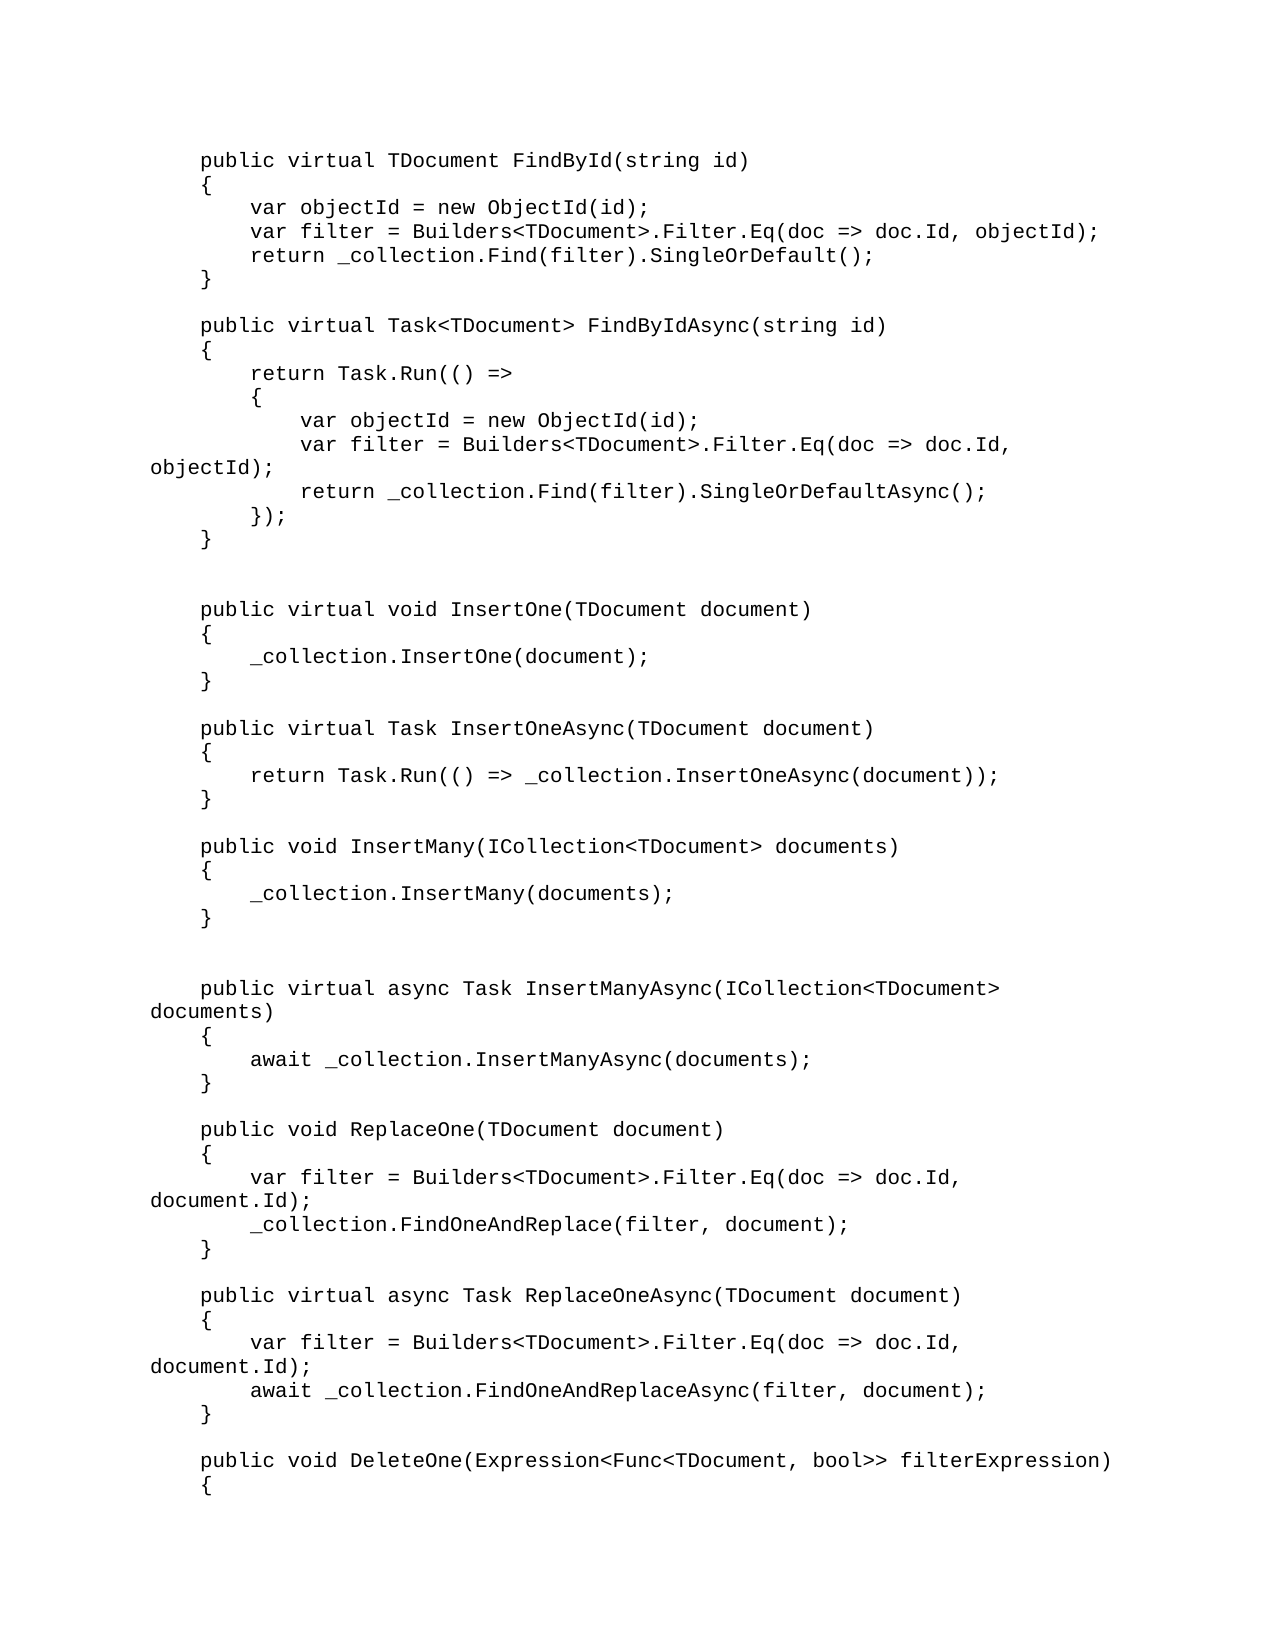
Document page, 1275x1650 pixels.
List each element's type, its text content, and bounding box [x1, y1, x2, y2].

text public virtual Task<TDocument> FindByIdAsync(string id) [150, 316, 1125, 339]
text } [150, 268, 1125, 292]
text { [150, 741, 1125, 765]
text } [150, 1072, 1125, 1096]
text } [150, 670, 1125, 694]
text { [150, 1474, 1125, 1498]
text }); [150, 505, 1125, 528]
text return _collection.Find(filter).SingleOrDefaultAsync(); [150, 481, 1125, 505]
text _collection.InsertMany(documents); [150, 883, 1125, 907]
text await _collection.FindOneAndReplaceAsync(filter, document); [150, 1379, 1125, 1403]
text { [150, 1025, 1125, 1048]
text var objectId = new ObjectId(id); [150, 410, 1125, 434]
text public virtual Task InsertOneAsync(TDocument document) [150, 717, 1125, 741]
text var filter = Builders<TDocument>.Filter.Eq(doc => doc.Id, objectId); [150, 434, 1125, 481]
text public virtual async Task InsertManyAsync(ICollection<TDocument> documents) [150, 978, 1125, 1025]
text public virtual TDocument FindById(string id) [150, 150, 1125, 174]
text } [150, 528, 1125, 552]
text return Task.Run(() => _collection.InsertOneAsync(document)); [150, 765, 1125, 788]
text _collection.FindOneAndReplace(filter, document); [150, 1214, 1125, 1238]
text var objectId = new ObjectId(id); [150, 197, 1125, 221]
text public virtual async Task ReplaceOneAsync(TDocument document) [150, 1285, 1125, 1309]
text return Task.Run(() => [150, 363, 1125, 386]
text { [150, 386, 1125, 410]
text { [150, 174, 1125, 197]
text var filter = Builders<TDocument>.Filter.Eq(doc => doc.Id, objectId); [150, 221, 1125, 244]
text } [150, 907, 1125, 930]
text { [150, 859, 1125, 883]
text } [150, 1403, 1125, 1427]
text } [150, 1238, 1125, 1261]
text { [150, 1143, 1125, 1167]
text { [150, 339, 1125, 363]
text { [150, 1309, 1125, 1332]
text await _collection.InsertManyAsync(documents); [150, 1048, 1125, 1072]
text return _collection.Find(filter).SingleOrDefault(); [150, 244, 1125, 268]
text { [150, 623, 1125, 647]
text _collection.InsertOne(document); [150, 647, 1125, 670]
text public void DeleteOne(Expression<Func<TDocument, bool>> filterExpression) [150, 1451, 1125, 1474]
text } [150, 788, 1125, 812]
text var filter = Builders<TDocument>.Filter.Eq(doc => doc.Id, document.Id); [150, 1332, 1125, 1379]
text public void ReplaceOne(TDocument document) [150, 1119, 1125, 1143]
text var filter = Builders<TDocument>.Filter.Eq(doc => doc.Id, document.Id); [150, 1167, 1125, 1214]
text public void InsertMany(ICollection<TDocument> documents) [150, 836, 1125, 859]
text public virtual void InsertOne(TDocument document) [150, 599, 1125, 623]
